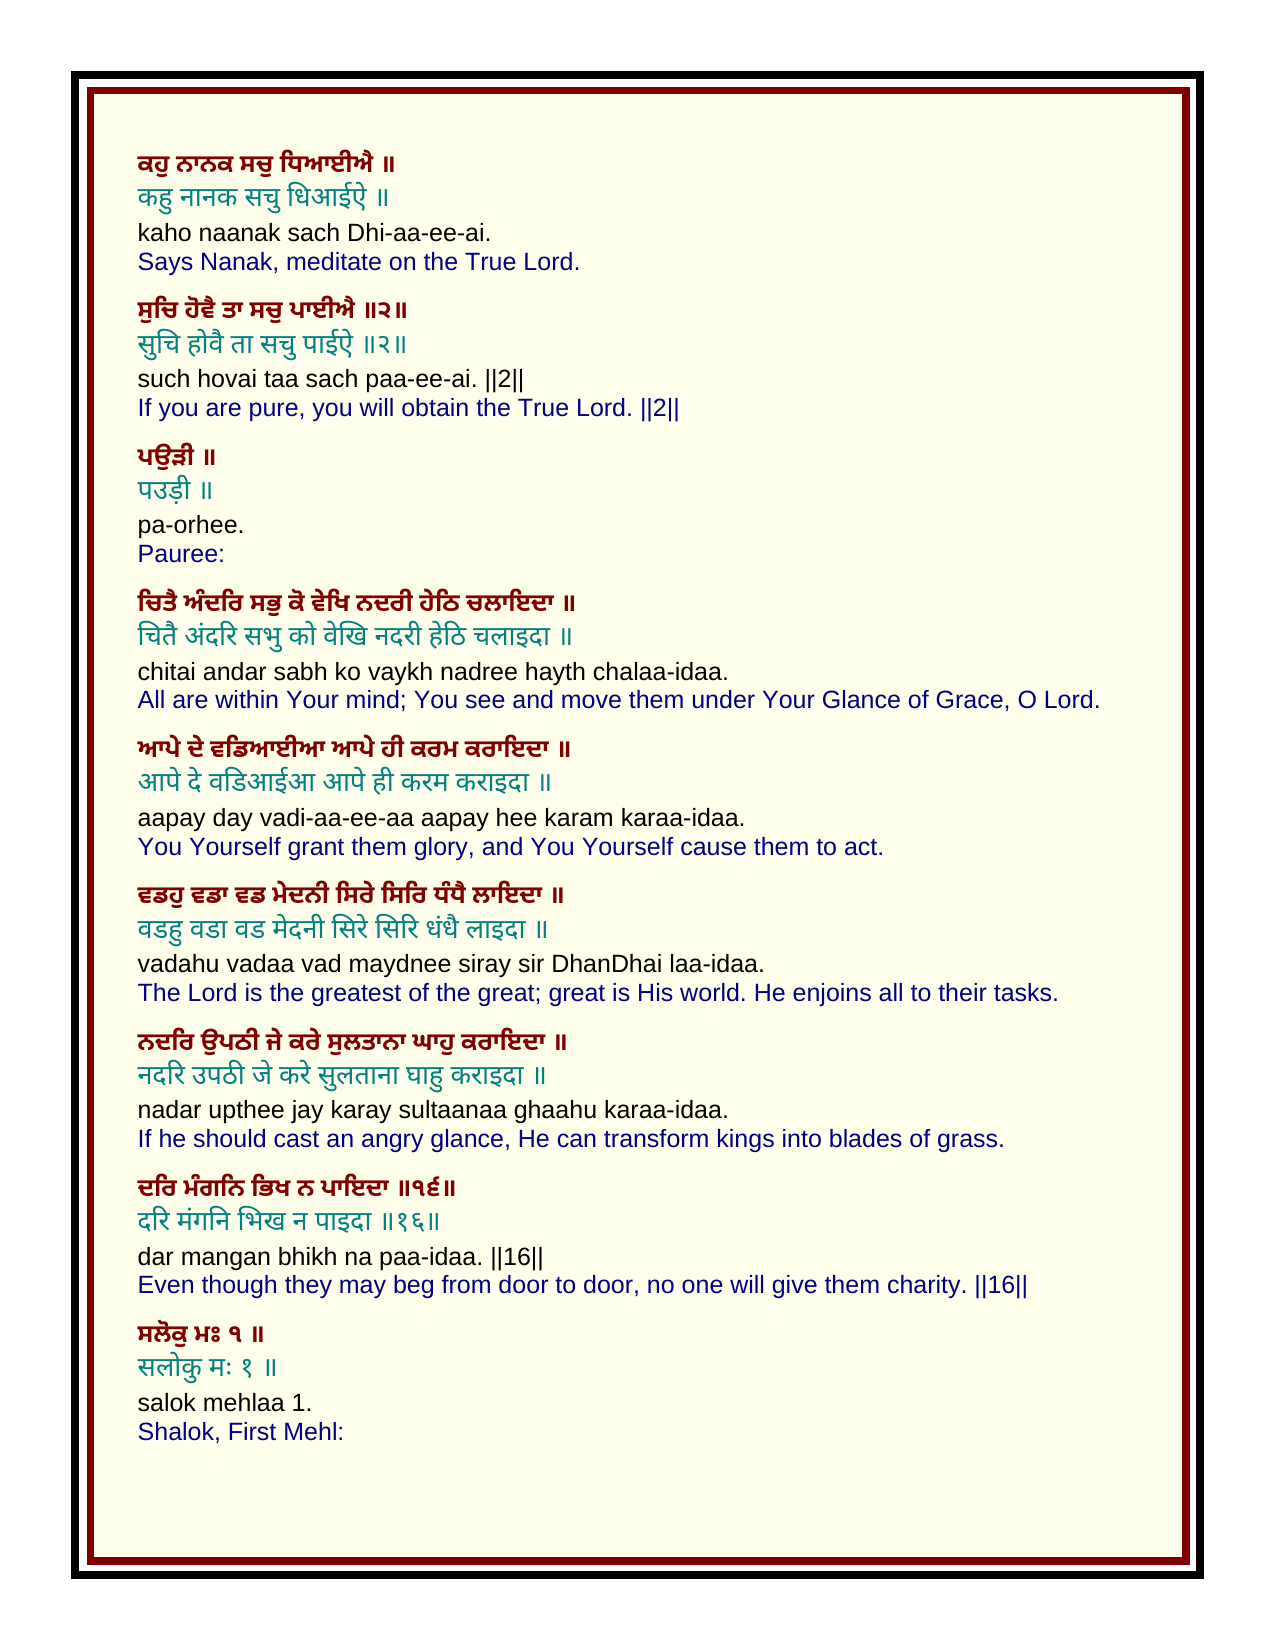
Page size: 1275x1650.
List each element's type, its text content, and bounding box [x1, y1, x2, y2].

text ਚਿਤੈ ਅੰਦਰਿ ਸਭੁ ਕੋ ਵੇਖਿ ਨਦਰੀ ਹੇਠਿ ਚਲਾਇਦਾ ॥ [137, 589, 1138, 621]
text चितै अंदरि सभु को वेखि नदरी हेठि चलाइदा ॥ [137, 621, 1138, 657]
text If you are pure, you will obtain the True Lord. ||2|| [137, 393, 1138, 422]
text पउड़ी ॥ [137, 475, 1138, 510]
text कहु नानक सचु धिआईऐ ॥ [137, 183, 1138, 218]
text सुचि होवै ता सचु पाईऐ ॥२॥ [137, 329, 1138, 364]
text आपे दे वडिआईआ आपे ही करम कराइदा ॥ [137, 768, 1138, 803]
text dar mangan bhikh na paa-idaa. ||16|| [137, 1242, 1138, 1270]
text ਨਦਰਿ ਉਪਠੀ ਜੇ ਕਰੇ ਸੁਲਤਾਨਾ ਘਾਹੁ ਕਰਾਇਦਾ ॥ [137, 1027, 1138, 1060]
text ਆਪੇ ਦੇ ਵਡਿਆਈਆ ਆਪੇ ਹੀ ਕਰਮ ਕਰਾਇਦਾ ॥ [137, 735, 1138, 768]
text vadahu vadaa vad maydnee siray sir DhanDhai laa-idaa. [137, 949, 1138, 978]
text ਕਹੁ ਨਾਨਕ ਸਚੁ ਧਿਆਈਐ ॥ [137, 150, 1138, 183]
text The Lord is the greatest of the great; great is His world. He enjoins all to their tasks. [137, 978, 1138, 1007]
text Even though they may beg from door to door, no one will give them charity. ||16|| [137, 1270, 1138, 1299]
text Shalok, First Mehl: [137, 1417, 1138, 1445]
text ਸੁਚਿ ਹੋਵੈ ਤਾ ਸਚੁ ਪਾਈਐ ॥੨॥ [137, 296, 1138, 329]
text You Yourself grant them glory, and You Yourself cause them to act. [137, 832, 1138, 860]
text nadar upthee jay karay sultaanaa ghaahu karaa-idaa. [137, 1095, 1138, 1124]
text All are within Your mind; You see and move them under Your Glance of Grace, O Lord. [137, 685, 1138, 714]
text chitai andar sabh ko vaykh nadree hayth chalaa-idaa. [137, 657, 1138, 685]
text Says Nanak, meditate on the True Lord. [137, 247, 1138, 275]
text ਪਉੜੀ ॥ [137, 442, 1138, 475]
text ਵਡਹੁ ਵਡਾ ਵਡ ਮੇਦਨੀ ਸਿਰੇ ਸਿਰਿ ਧੰਧੈ ਲਾਇਦਾ ॥ [137, 881, 1138, 914]
text If he should cast an angry glance, He can transform kings into blades of grass. [137, 1124, 1138, 1153]
text दरि मंगनि भिख न पाइदा ॥१६॥ [137, 1206, 1138, 1242]
text Pauree: [137, 539, 1138, 568]
text pa-orhee. [137, 510, 1138, 539]
text kaho naanak sach Dhi-aa-ee-ai. [137, 218, 1138, 247]
text ਸਲੋਕੁ ਮਃ ੧ ॥ [137, 1320, 1138, 1353]
text ਦਰਿ ਮੰਗਨਿ ਭਿਖ ਨ ਪਾਇਦਾ ॥੧੬॥ [137, 1174, 1138, 1206]
text aapay day vadi-aa-ee-aa aapay hee karam karaa-idaa. [137, 803, 1138, 832]
text salok mehlaa 1. [137, 1388, 1138, 1417]
text सलोकु मः १ ॥ [137, 1353, 1138, 1388]
text वडहु वडा वड मेदनी सिरे सिरि धंधै लाइदा ॥ [137, 914, 1138, 949]
text such hovai taa sach paa-ee-ai. ||2|| [137, 364, 1138, 393]
text नदरि उपठी जे करे सुलताना घाहु कराइदा ॥ [137, 1060, 1138, 1095]
